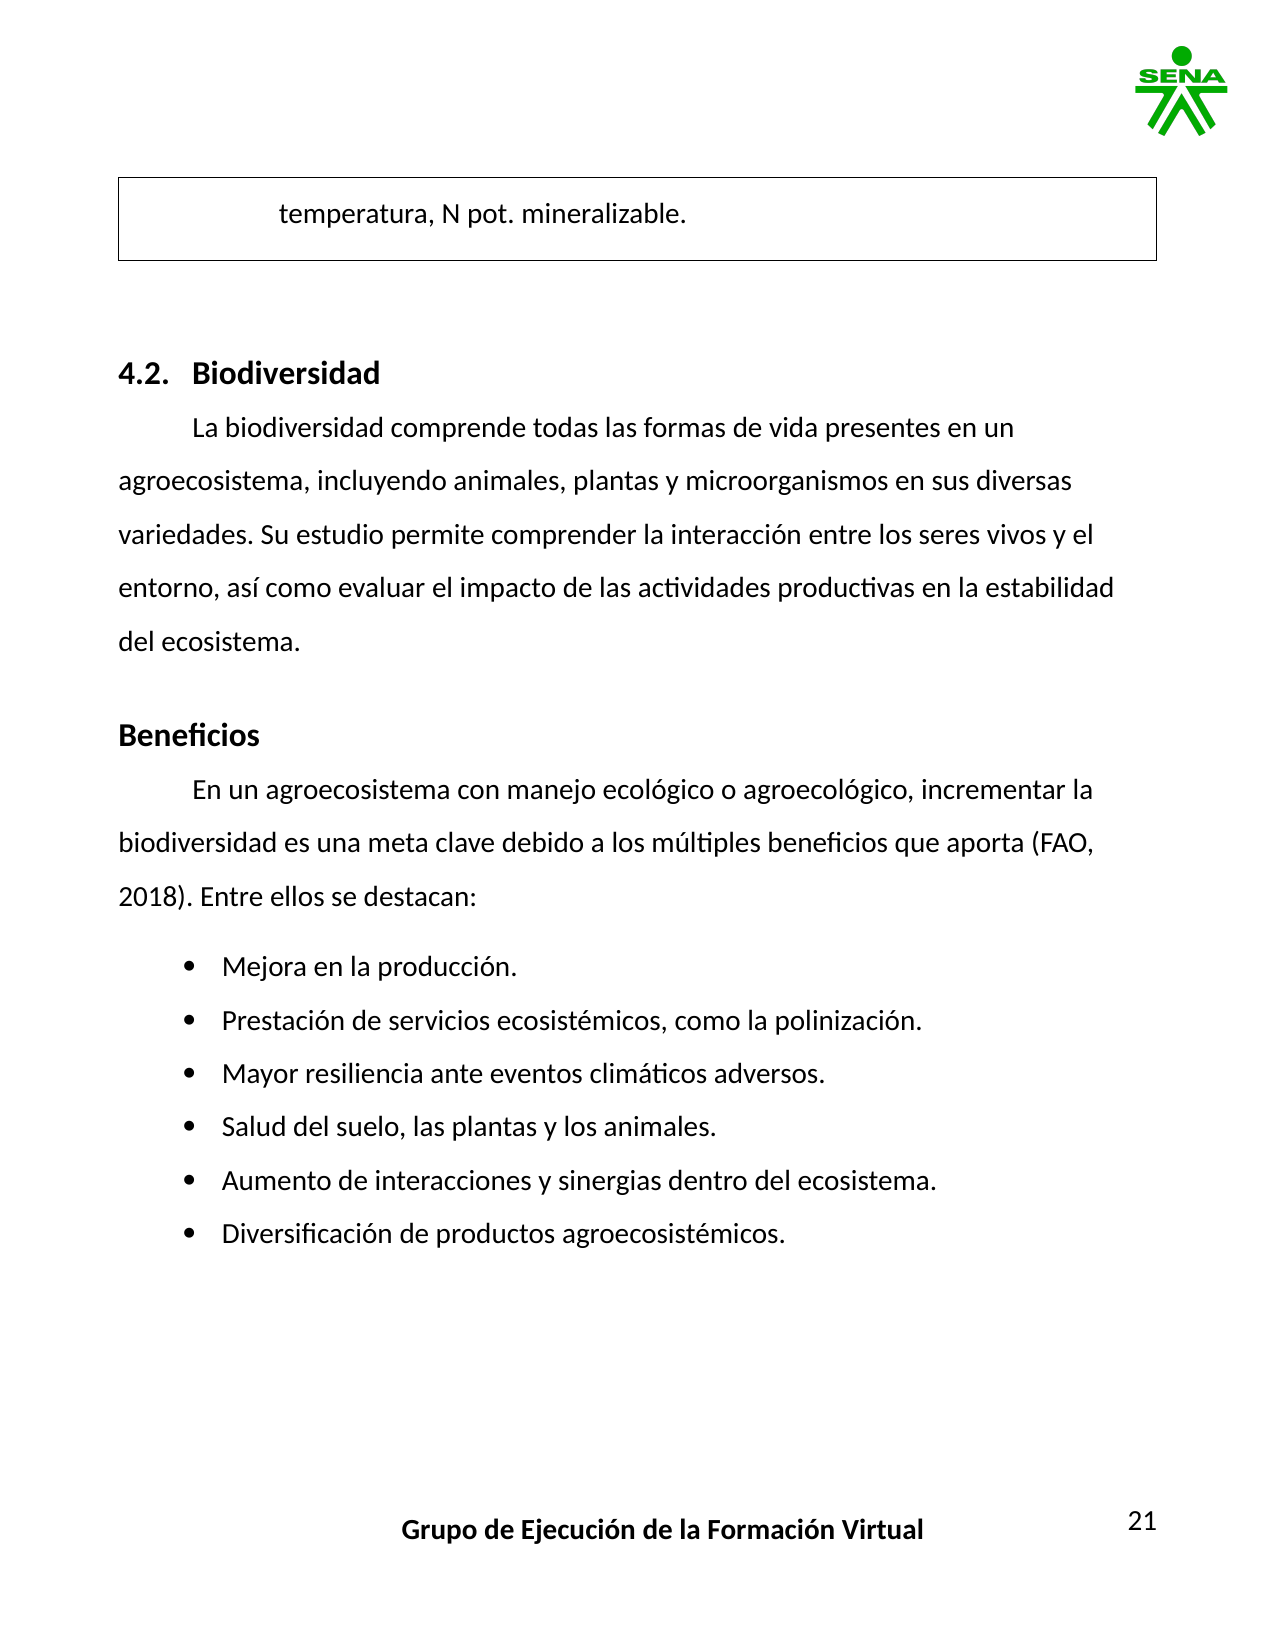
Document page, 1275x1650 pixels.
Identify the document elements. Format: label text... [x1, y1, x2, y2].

list Aumento de interacciones y sinergias dentro del ecosistema. [184, 1162, 1157, 1197]
list Prestación de servicios ecosistémicos, como la polinización. [184, 1002, 1157, 1037]
list Mayor resiliencia ante eventos climáticos adversos. [184, 1055, 1157, 1091]
text En un agroecosistema con manejo ecológico o agroecológico, incrementar la biodiversidad es una meta clave debido a los múltiples beneficios que aporta (FAO, 2018). Entre ellos se destacan: [118, 771, 1157, 914]
subtitle Biodiversidad [118, 352, 1157, 392]
list Diversificación de productos agroecosistémicos. [184, 1215, 1157, 1251]
list Salud del suelo, las plantas y los animales. [184, 1108, 1157, 1144]
subtitle Beneficios [118, 714, 1157, 754]
text La biodiversidad comprende todas las formas de vida presentes en un agroecosistema, incluyendo animales, plantas y microorganismos en sus diversas variedades. Su estudio permite comprender la interacción entre los seres vivos y el entorno, así como evaluar el impacto de las actividades productivas en la estabilidad del ecosistema. [118, 409, 1157, 658]
list Mejora en la producción. [184, 948, 1157, 984]
picture [1135, 46, 1228, 136]
